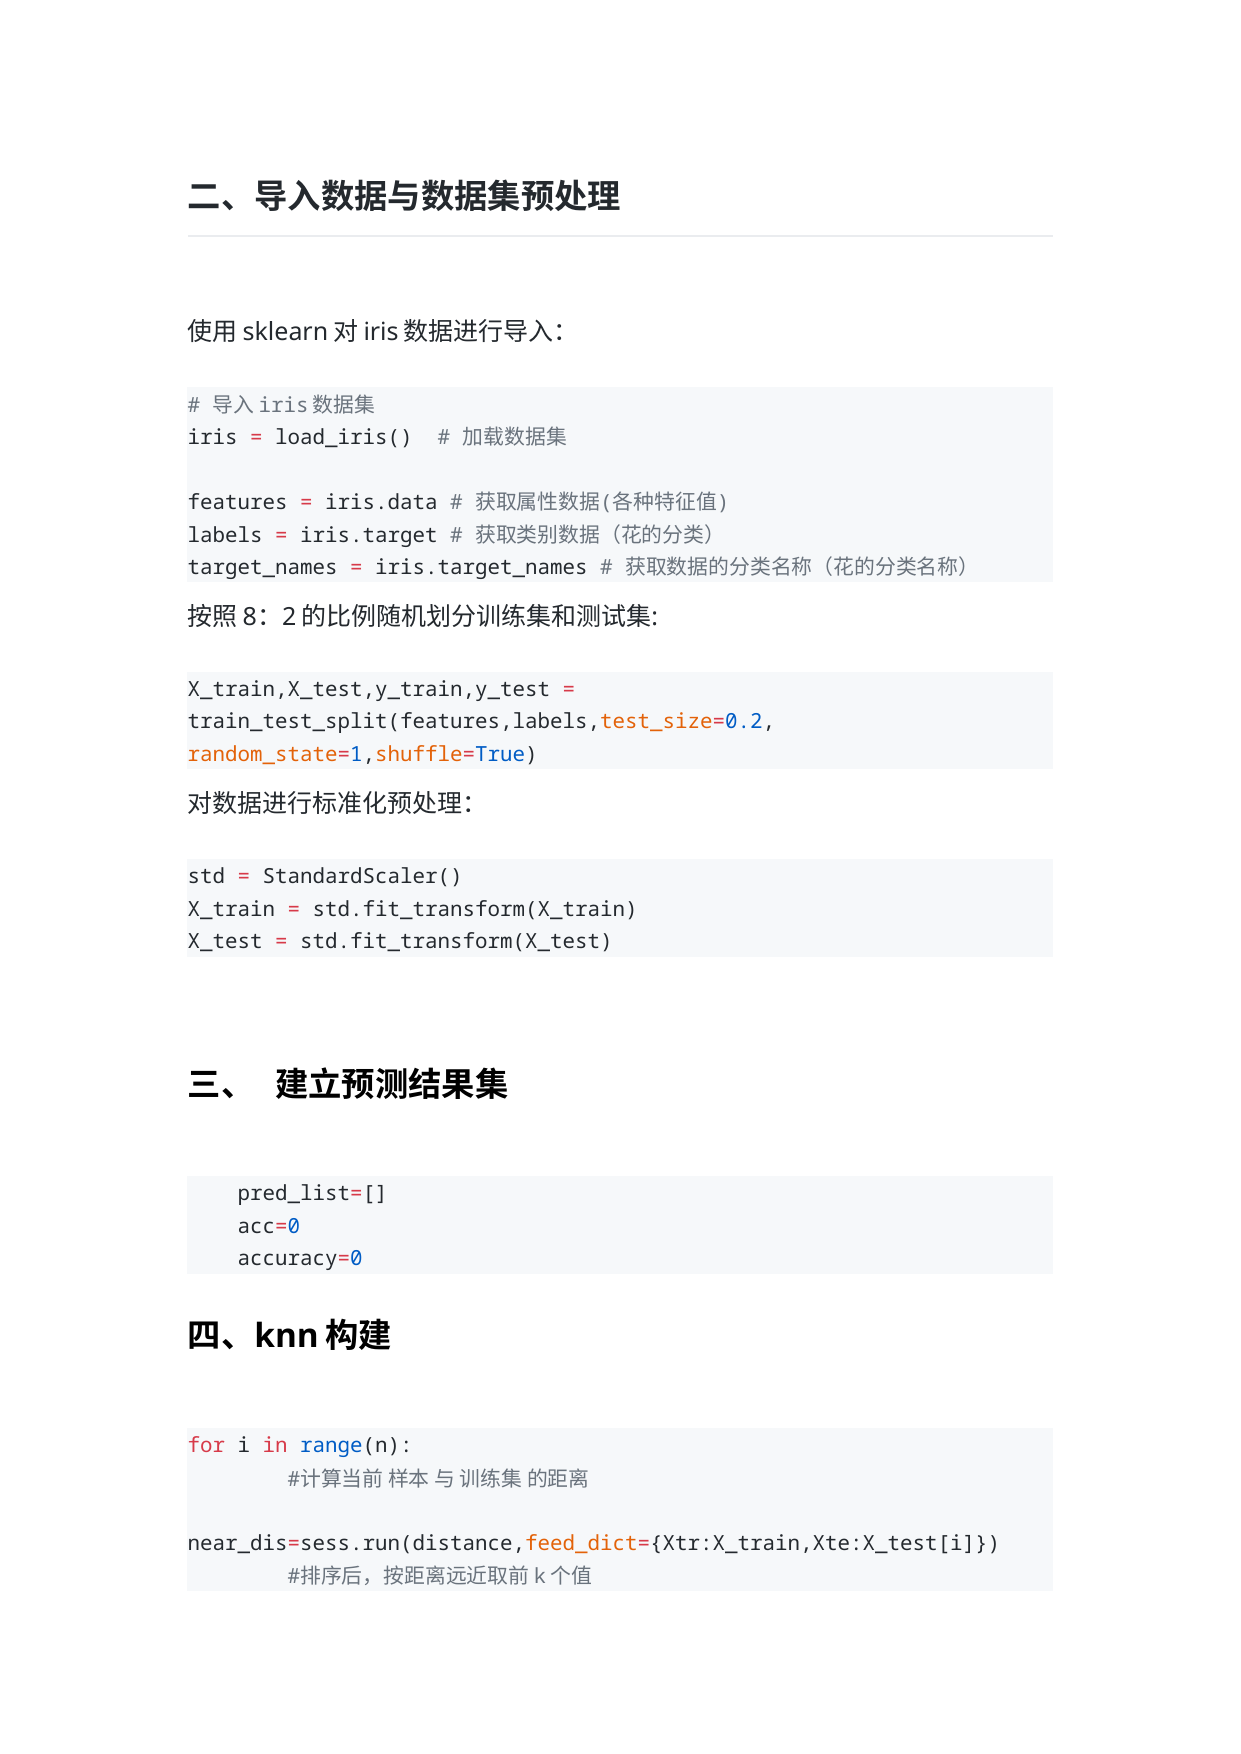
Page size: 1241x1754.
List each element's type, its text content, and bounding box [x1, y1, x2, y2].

text for i in range(n): [187, 1428, 1053, 1461]
text acc=0 [187, 1209, 1053, 1241]
text #排序后，按距离远近取前k个值 [187, 1558, 1053, 1591]
subtitle 二、导入数据与数据集预处理 [187, 162, 1053, 237]
text 按照8：2的比例随机划分训练集和测试集: [187, 582, 1053, 647]
text 使用sklearn对iris数据进行导入： [187, 297, 1053, 362]
text iris = load_iris() # 加载数据集 [187, 419, 1053, 452]
text accuracy=0 [187, 1241, 1053, 1274]
text 对数据进行标准化预处理： [187, 769, 1053, 834]
text labels = iris.target # 获取类别数据（花的分类） [187, 517, 1053, 549]
text features = iris.data # 获取属性数据(各种特征值) [187, 484, 1053, 517]
text pred_list=[] [187, 1176, 1053, 1209]
subtitle 四、knn构建 [187, 1301, 1053, 1366]
text X_train,X_test,y_train,y_test = train_test_split(features,labels,test_size=0.2, random_state=1,shuffle=True) [187, 672, 1053, 769]
text X_test = std.fit_transform(X_test) [187, 924, 1053, 957]
text std = StandardScaler() [187, 859, 1053, 892]
text #计算当前 样本 与 训练集 的距离 [187, 1461, 1053, 1493]
text X_train = std.fit_transform(X_train) [187, 892, 1053, 924]
text target_names = iris.target_names # 获取数据的分类名称（花的分类名称） [187, 549, 1053, 582]
text # 导入iris数据集 [187, 387, 1053, 419]
subtitle 三、 建立预测结果集 [187, 1049, 1053, 1114]
text near_dis=sess.run(distance,feed_dict={Xtr:X_train,Xte:X_test[i]}) [187, 1493, 1053, 1558]
